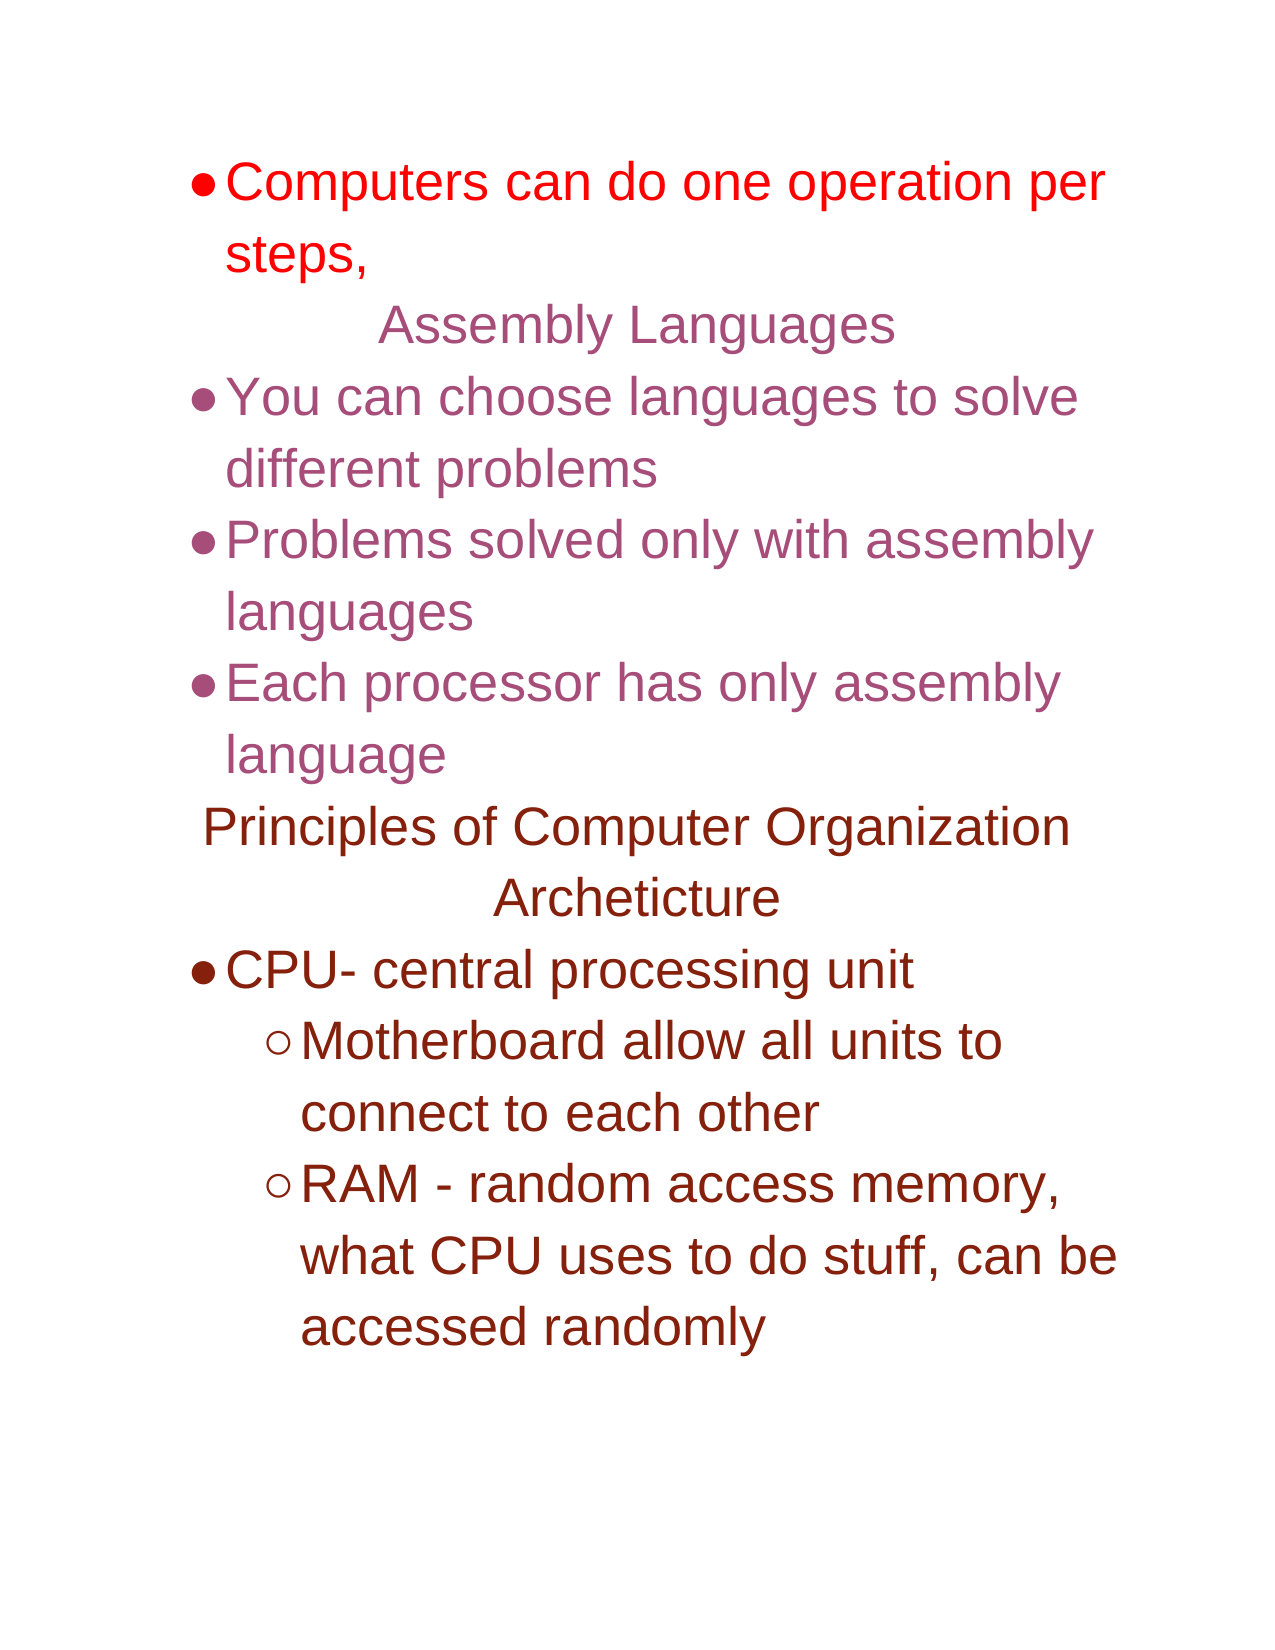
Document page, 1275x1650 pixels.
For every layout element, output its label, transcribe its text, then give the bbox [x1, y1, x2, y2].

list Computers can do one operation per steps, [187, 150, 1125, 284]
text Assembly Languages [150, 293, 1125, 355]
list Problems solved only with assembly languages [187, 508, 1125, 642]
text Principles of Computer Organization Archeticture [150, 794, 1125, 928]
list RAM - random access memory, what CPU uses to do stuff, can be accessed randomly [262, 1152, 1125, 1357]
list CPU- central processing unit [187, 937, 1125, 999]
list You can choose languages to solve different problems [187, 365, 1125, 498]
list Motherboard allow all units to connect to each other [262, 1009, 1125, 1143]
list Each processor has only assembly language [187, 651, 1125, 785]
